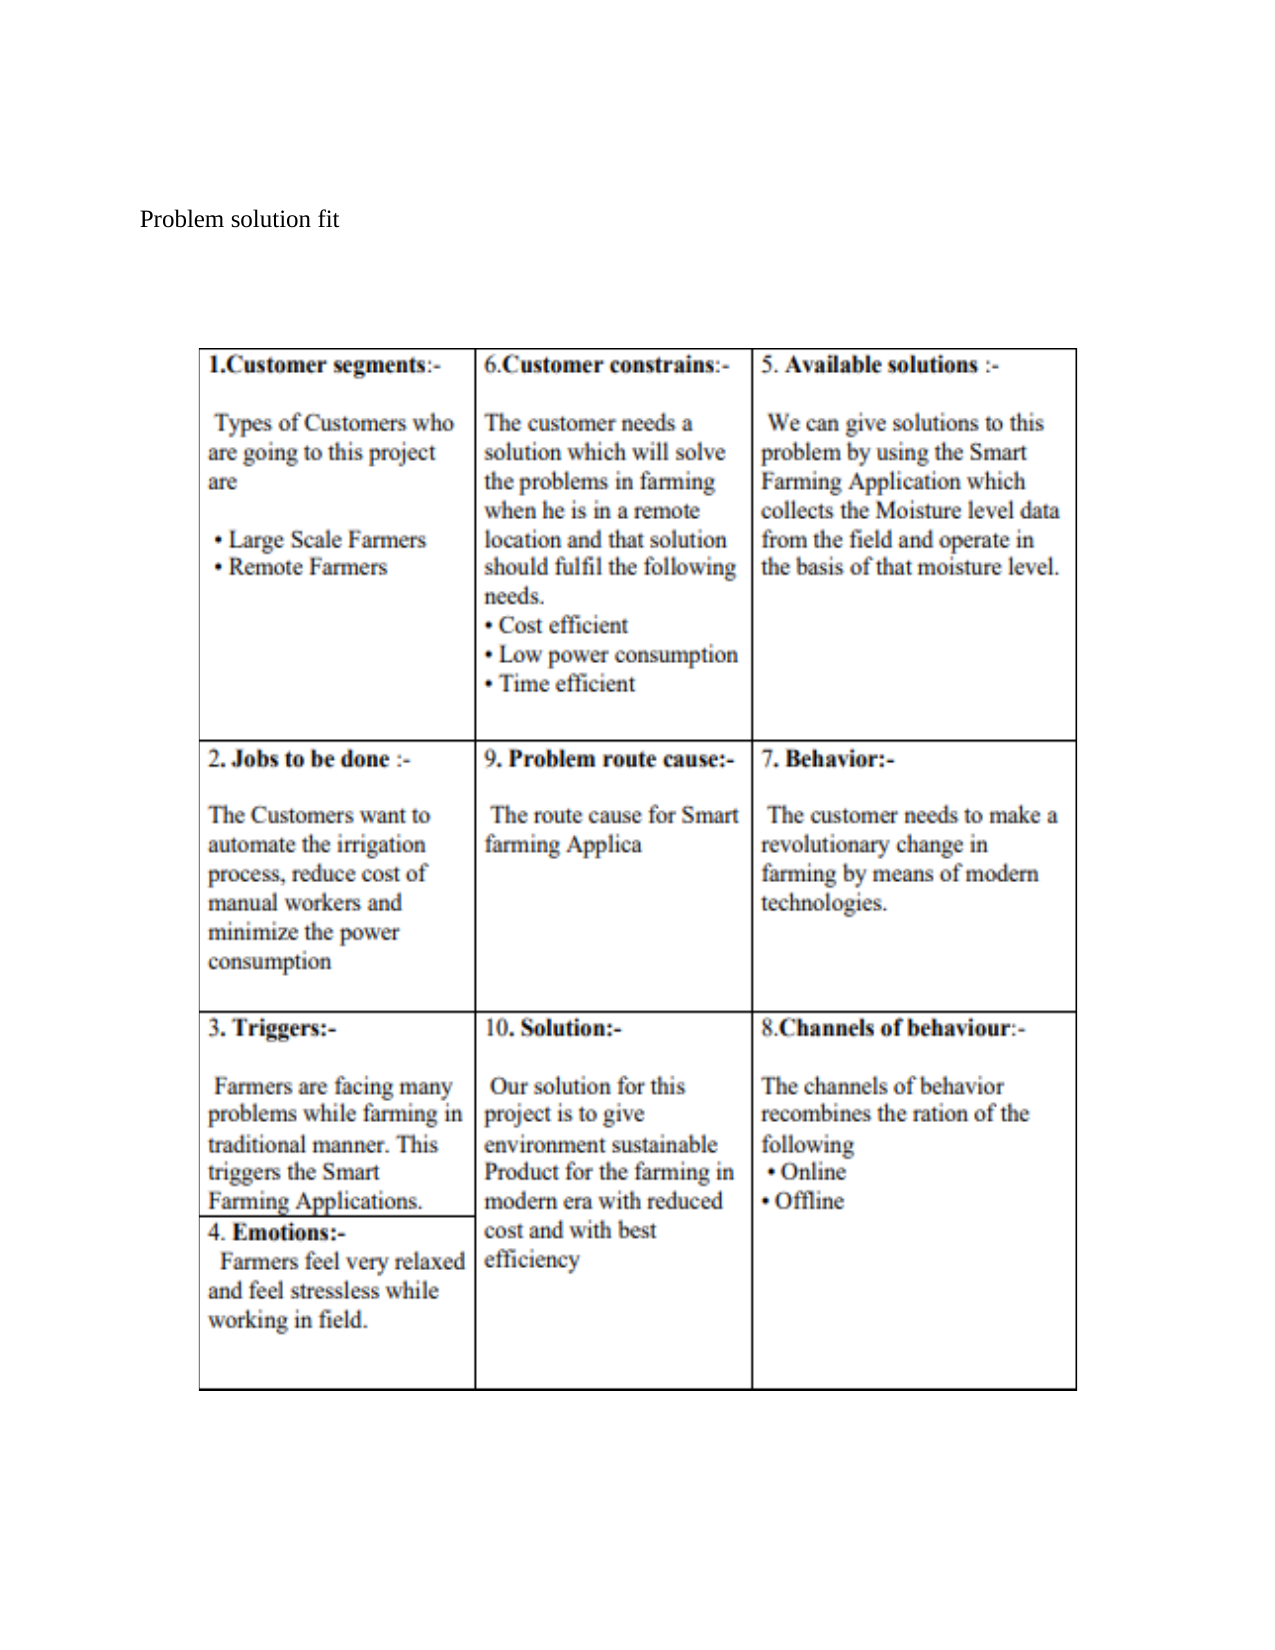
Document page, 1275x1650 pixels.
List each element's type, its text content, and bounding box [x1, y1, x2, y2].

picture [198, 348, 1078, 1391]
text Problem solution fit [139, 204, 1210, 232]
